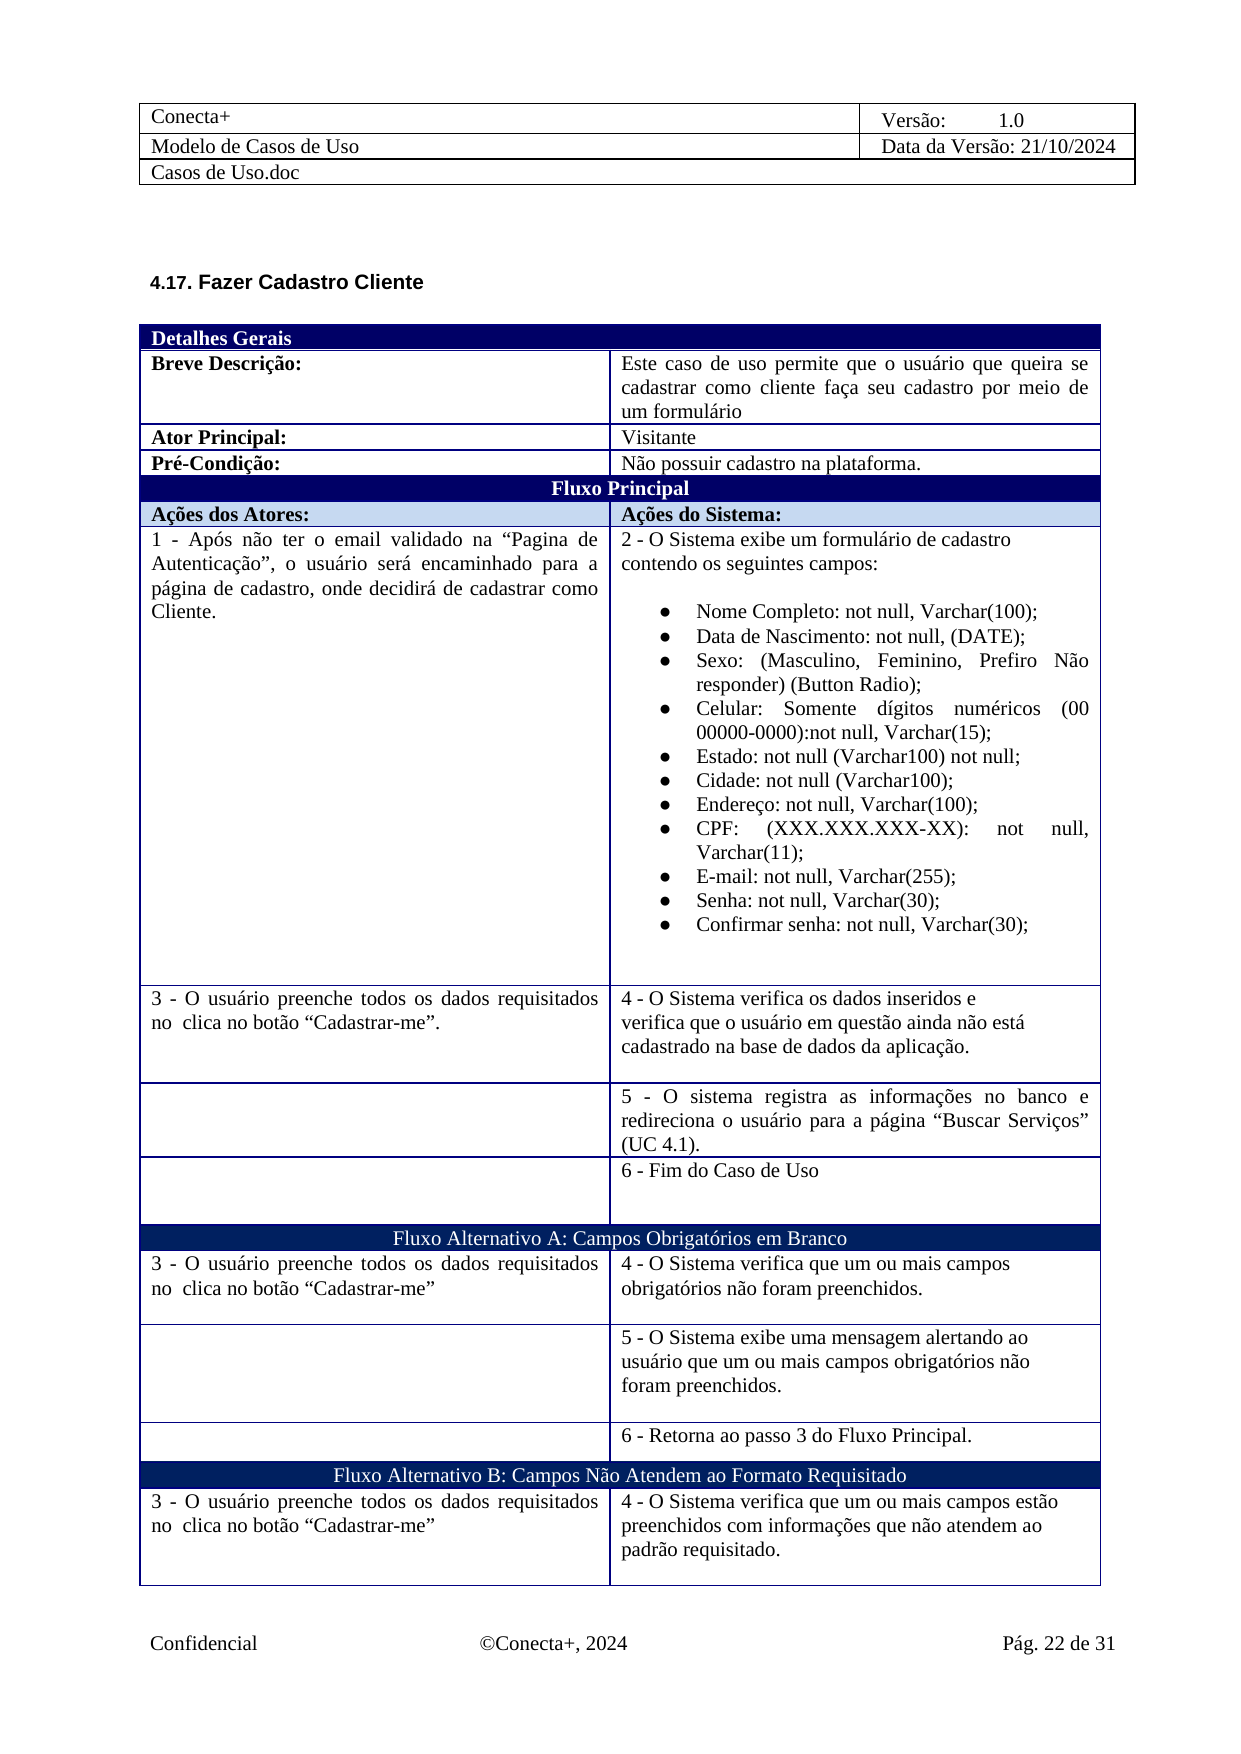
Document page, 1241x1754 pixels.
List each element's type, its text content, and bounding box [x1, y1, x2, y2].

text 4.17. Fazer Cadastro Cliente [150, 270, 1090, 294]
